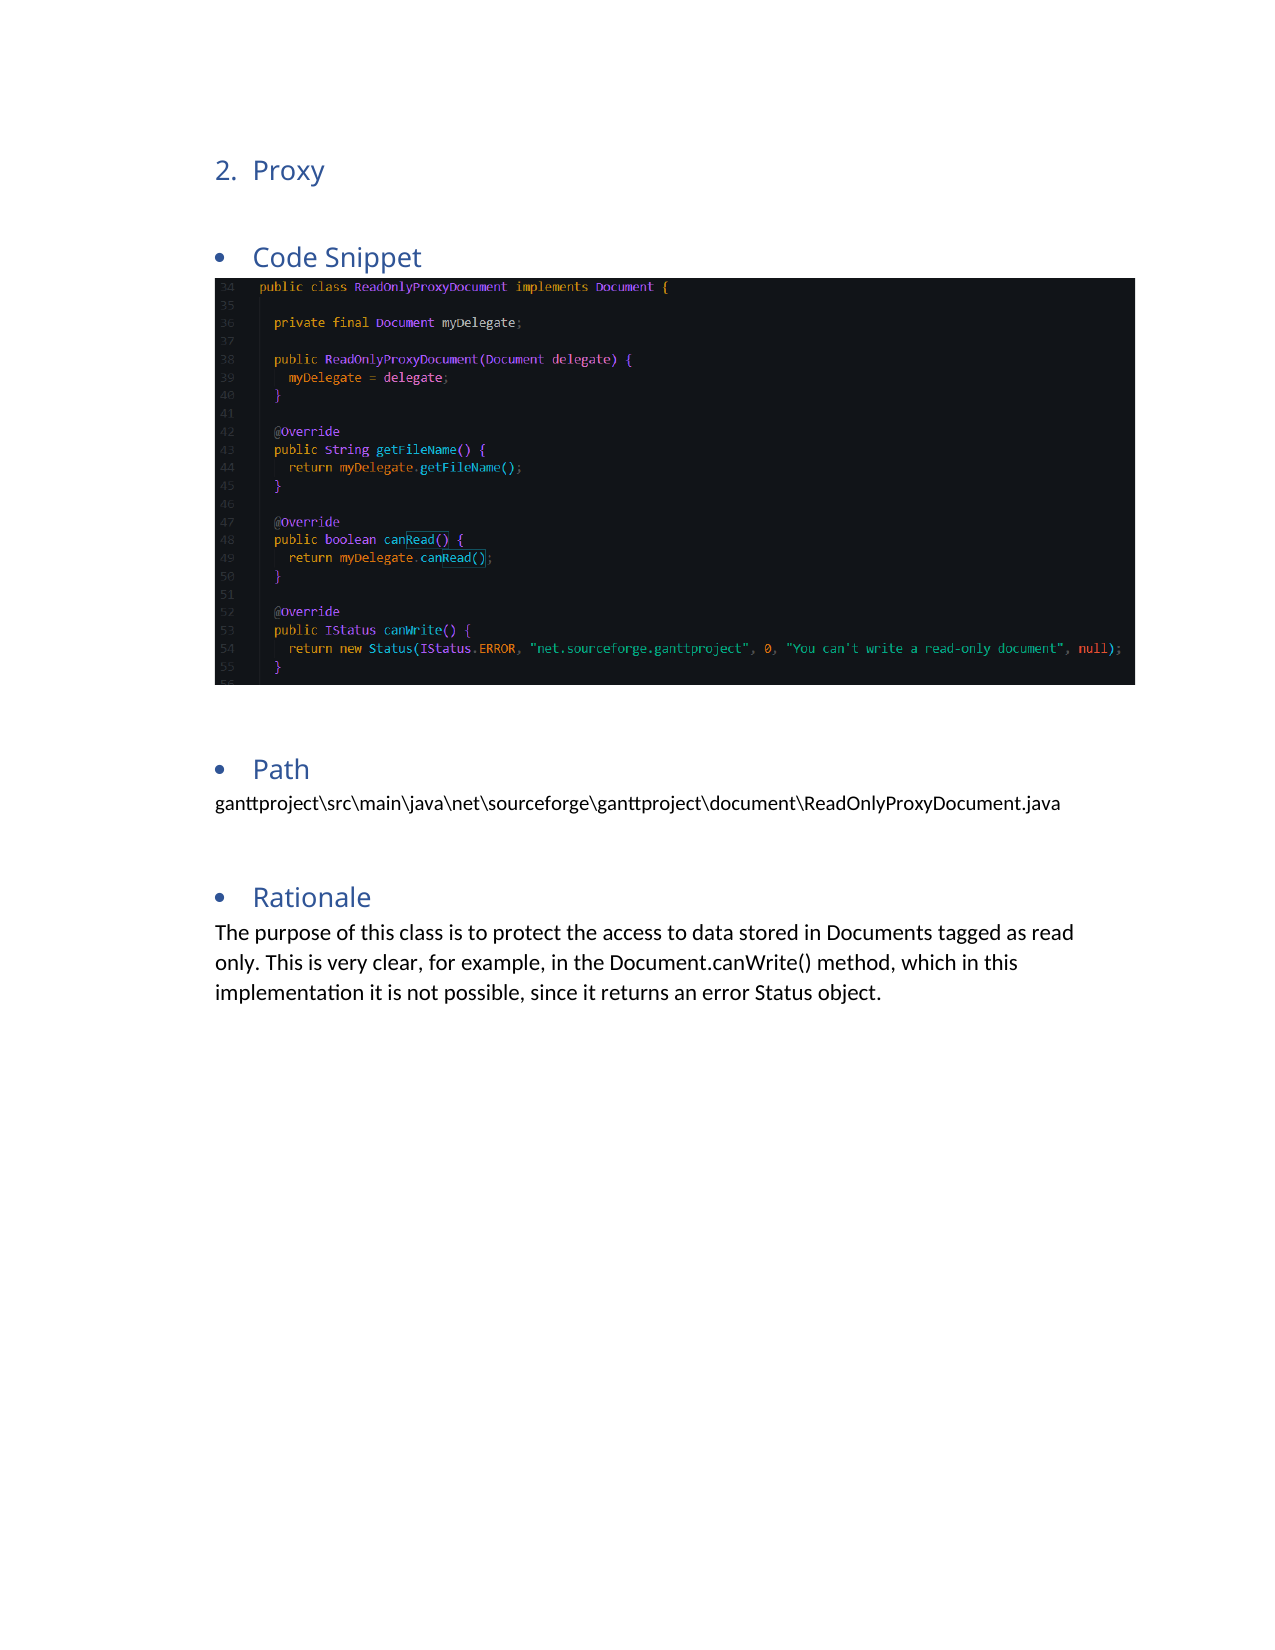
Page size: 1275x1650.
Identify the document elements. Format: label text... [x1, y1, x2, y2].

subtitle Code Snippet [215, 238, 1098, 275]
subtitle Path [215, 750, 1098, 787]
picture [214, 278, 1136, 685]
text The purpose of this class is to protect the access to data stored in Documents tagged as read only. This is very clear, for example, in the Document.canWrite() method, which in this implementation it is not possible, since it returns an error Status object. [215, 918, 1098, 1006]
subtitle Rationale [215, 878, 1098, 915]
subtitle Proxy [215, 152, 1098, 189]
text ganttproject\src\main\java\net\sourceforge\ganttproject\document\ReadOnlyProxyDocument.java [215, 790, 1098, 816]
